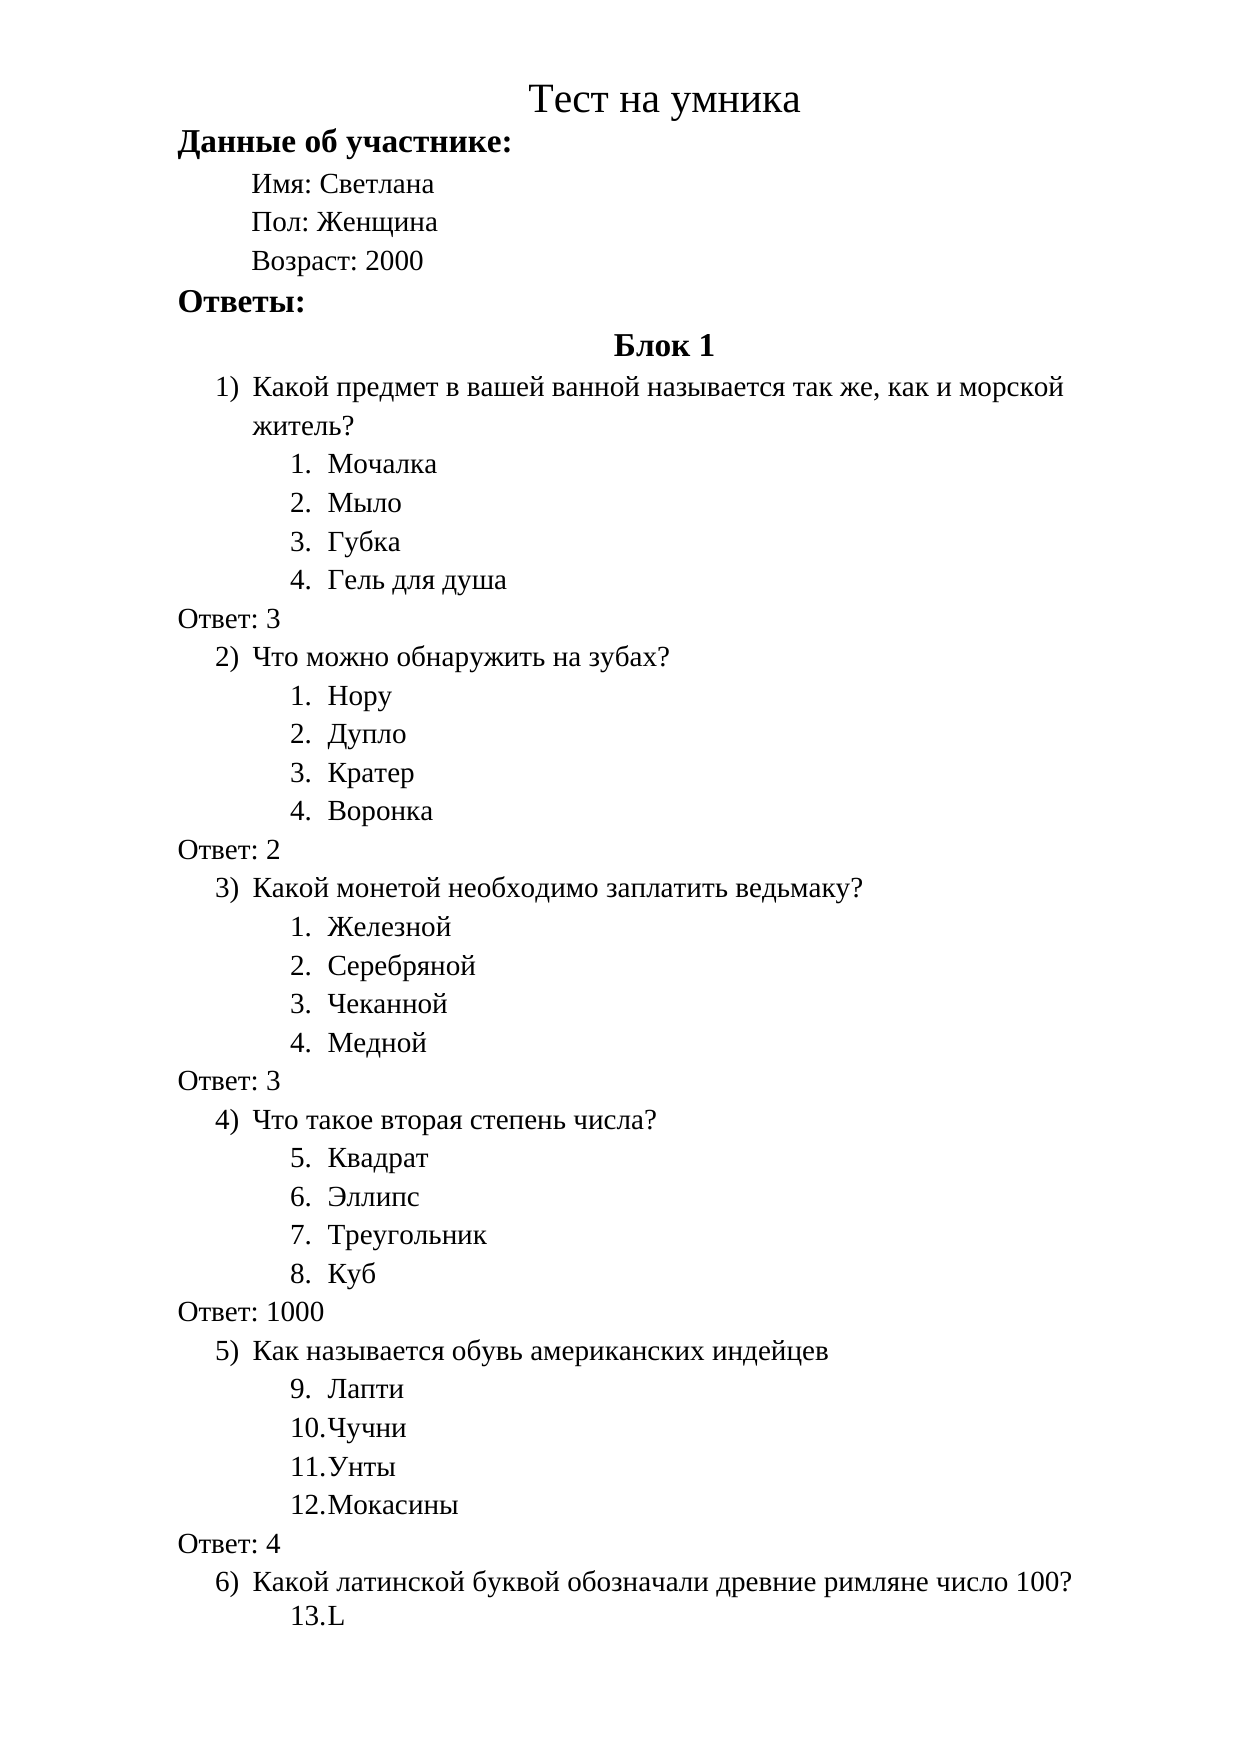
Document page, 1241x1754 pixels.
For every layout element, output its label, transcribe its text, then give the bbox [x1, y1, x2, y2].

text Ответы: [177, 281, 1152, 320]
text Возраст: 2000 [251, 243, 1152, 276]
text Ответ: 3 [177, 1063, 1152, 1097]
list Унты [290, 1449, 1152, 1482]
list Медной [290, 1025, 1152, 1058]
list Железной [290, 909, 1152, 943]
list Как называется обувь американских индейцев [215, 1333, 1152, 1367]
list Чучни [290, 1410, 1152, 1444]
text Ответ: 3 [177, 601, 1152, 634]
text Ответ: 4 [177, 1526, 1152, 1559]
list Мочалка [290, 447, 1152, 480]
list Какой предмет в вашей ванной называется так же, как и морской житель? [215, 369, 1152, 442]
list Мокасины [290, 1487, 1152, 1521]
text Данные об участнике: [177, 122, 1152, 160]
text Ответ: 1000 [177, 1294, 1152, 1328]
list Квадрат [290, 1140, 1152, 1174]
text Имя: Светлана [251, 166, 1152, 199]
text Пол: Женщина [251, 204, 1152, 238]
list Серебряной [290, 948, 1152, 981]
list Эллипс [290, 1179, 1152, 1212]
list Что такое вторая степень числа? [215, 1102, 1152, 1135]
list Чеканной [290, 986, 1152, 1020]
list Воронка [290, 793, 1152, 827]
list Дупло [290, 716, 1152, 750]
list Какой монетой необходимо заплатить ведьмаку? [215, 871, 1152, 904]
list Гель для душа [290, 562, 1152, 596]
list Губка [290, 524, 1152, 557]
list Мыло [290, 485, 1152, 519]
list Какой латинской буквой обозначали древние римляне число 100? [215, 1564, 1152, 1598]
text Блок 1 [177, 325, 1152, 364]
list Нору [290, 678, 1152, 711]
list Кратер [290, 755, 1152, 788]
list L [290, 1598, 1152, 1631]
list Что можно обнаружить на зубах? [215, 639, 1152, 673]
text Ответ: 2 [177, 832, 1152, 866]
list Куб [290, 1256, 1152, 1289]
list Лапти [290, 1372, 1152, 1405]
list Треугольник [290, 1217, 1152, 1251]
